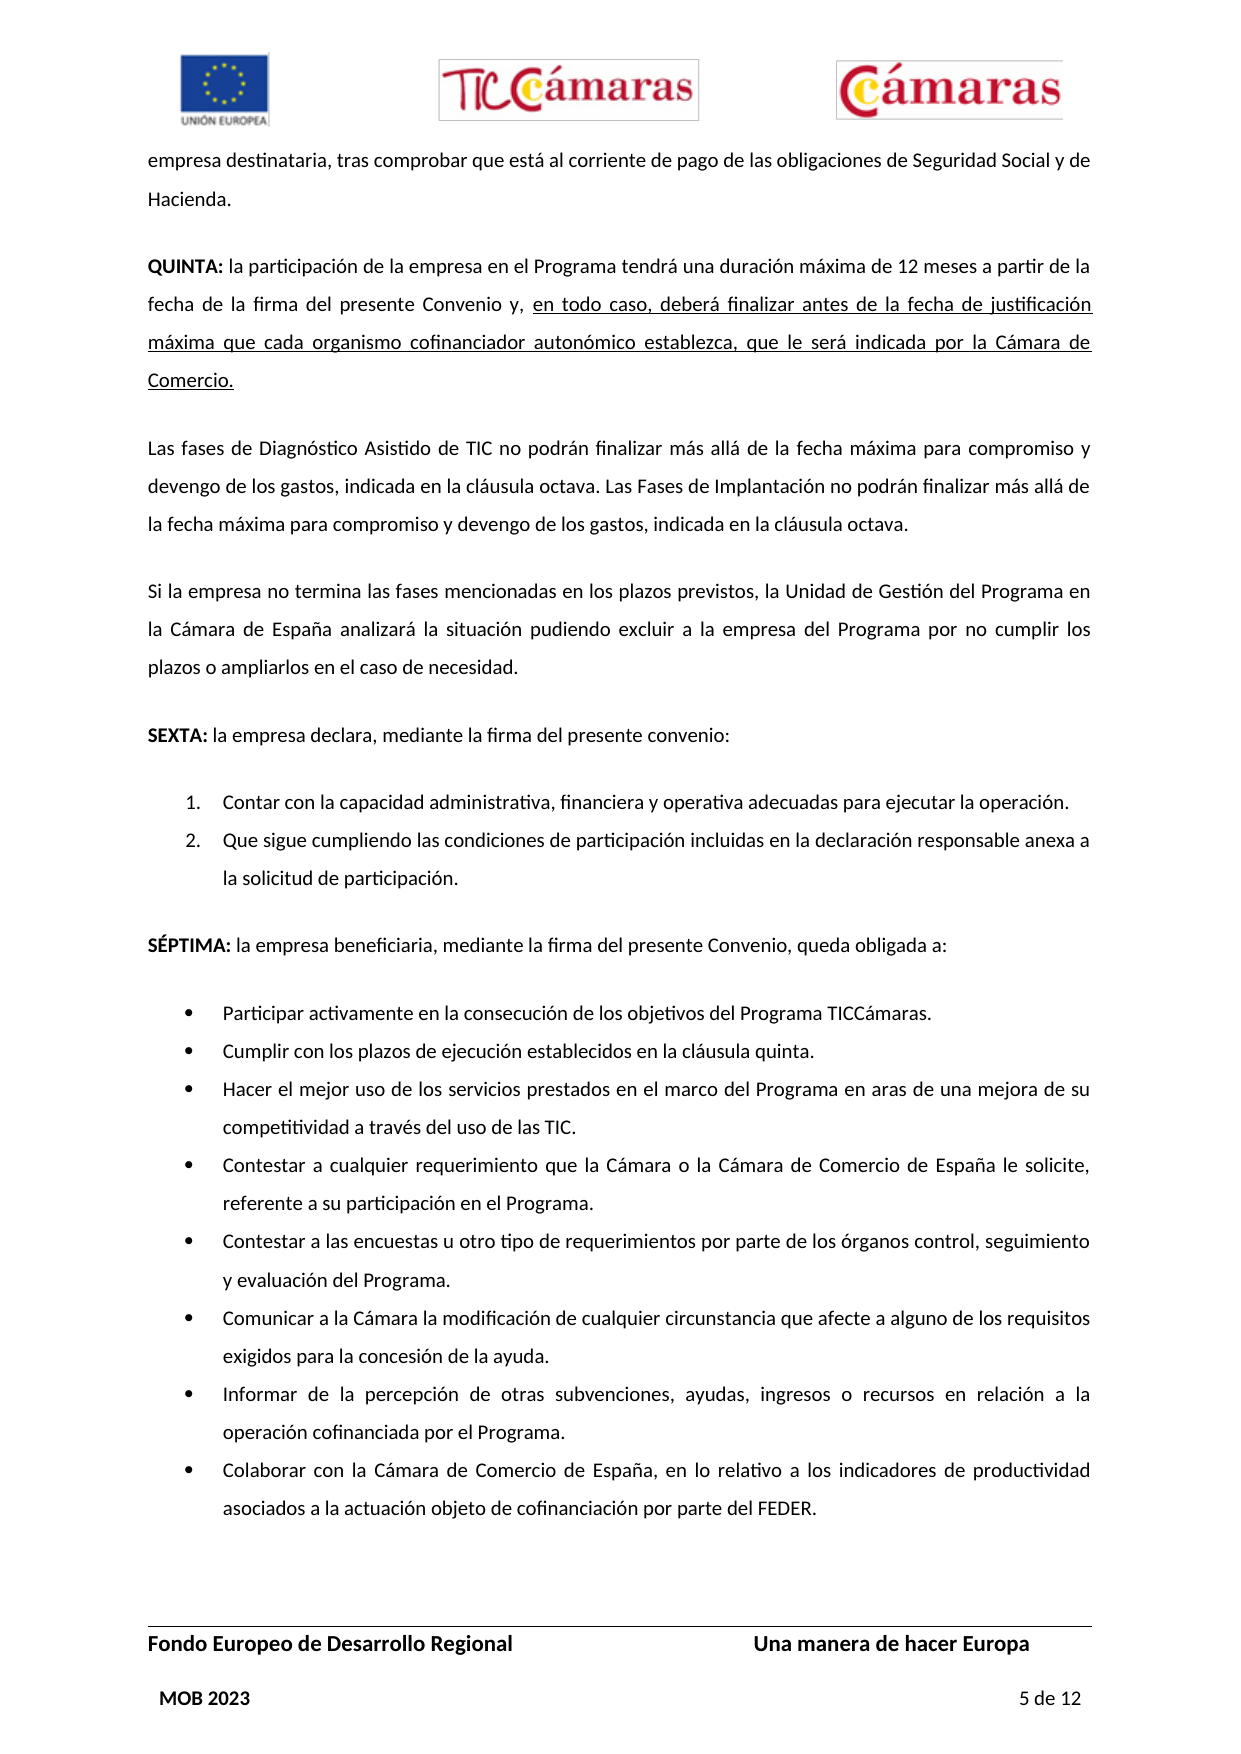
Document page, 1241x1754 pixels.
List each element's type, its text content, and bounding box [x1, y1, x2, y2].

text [148, 148, 1092, 211]
list Cumplir con los plazos de ejecución establecidos en la cláusula quinta. [185, 1038, 1092, 1063]
list Informar de la percepción de otras subvenciones, ayudas, ingresos o recursos en relación a la operación cofinanciada por el Programa. [185, 1381, 1092, 1445]
list Comunicar a la Cámara la modificación de cualquier circunstancia que afecte a alguno de los requisitos exigidos para la concesión de la ayuda. [185, 1305, 1092, 1368]
list Contestar a las encuestas u otro tipo de requerimientos por parte de los órganos control, seguimiento y evaluación del Programa. [185, 1229, 1092, 1292]
text QUINTA: la participación de la empresa en el Programa tendrá una duración máxima de 12 meses a partir de la fecha de la firma del presente Convenio y, en todo caso, deberá finalizar antes de la fecha de justificación máxima que cada organismo cofinanciador autonómico establezca, que le será indicada por la Cámara de Comercio. [148, 352, 1092, 393]
text QUINTA: la participación de la empresa en el Programa tendrá una duración máxima de 12 meses a partir de la fecha de la firma del presente Convenio y, en todo caso, deberá finalizar antes de la fecha de justificación máxima que cada organismo cofinanciador autonómico establezca, que le será indicada por la Cámara de Comercio. [148, 253, 1092, 351]
text Las fases de Diagnóstico Asistido de TIC no podrán finalizar más allá de la fecha máxima para compromiso y devengo de los gastos, indicada en la cláusula octava. Las Fases de Implantación no podrán finalizar más allá de la fecha máxima para compromiso y devengo de los gastos, indicada en la cláusula octava. [148, 435, 1092, 536]
list Participar activamente en la consecución de los objetivos del Programa TICCámaras. [185, 1000, 1092, 1025]
text SÉPTIMA: la empresa beneficiaria, mediante la firma del presente Convenio, queda obligada a: [148, 933, 1092, 958]
list Colaborar con la Cámara de Comercio de España, en lo relativo a los indicadores de productividad asociados a la actuación objeto de cofinanciación por parte del FEDER. [185, 1457, 1092, 1521]
text SEXTA: la empresa declara, mediante la firma del presente convenio: [148, 722, 1092, 747]
list Contar con la capacidad administrativa, financiera y operativa adecuadas para ejecutar la operación. [185, 789, 1092, 814]
list Contestar a cualquier requerimiento que la Cámara o la Cámara de Comercio de España le solicite, referente a su participación en el Programa. [185, 1152, 1092, 1216]
list Hacer el mejor uso de los servicios prestados en el marco del Programa en aras de una mejora de su competitividad a través del uso de las TIC. [185, 1076, 1092, 1140]
text Si la empresa no termina las fases mencionadas en los plazos previstos, la Unidad de Gestión del Programa en la Cámara de España analizará la situación pudiendo excluir a la empresa del Programa por no cumplir los plazos o ampliarlos en el caso de necesidad. [148, 578, 1092, 680]
list Que sigue cumpliendo las condiciones de participación incluidas en la declaración responsable anexa a la solicitud de participación. [185, 827, 1092, 891]
